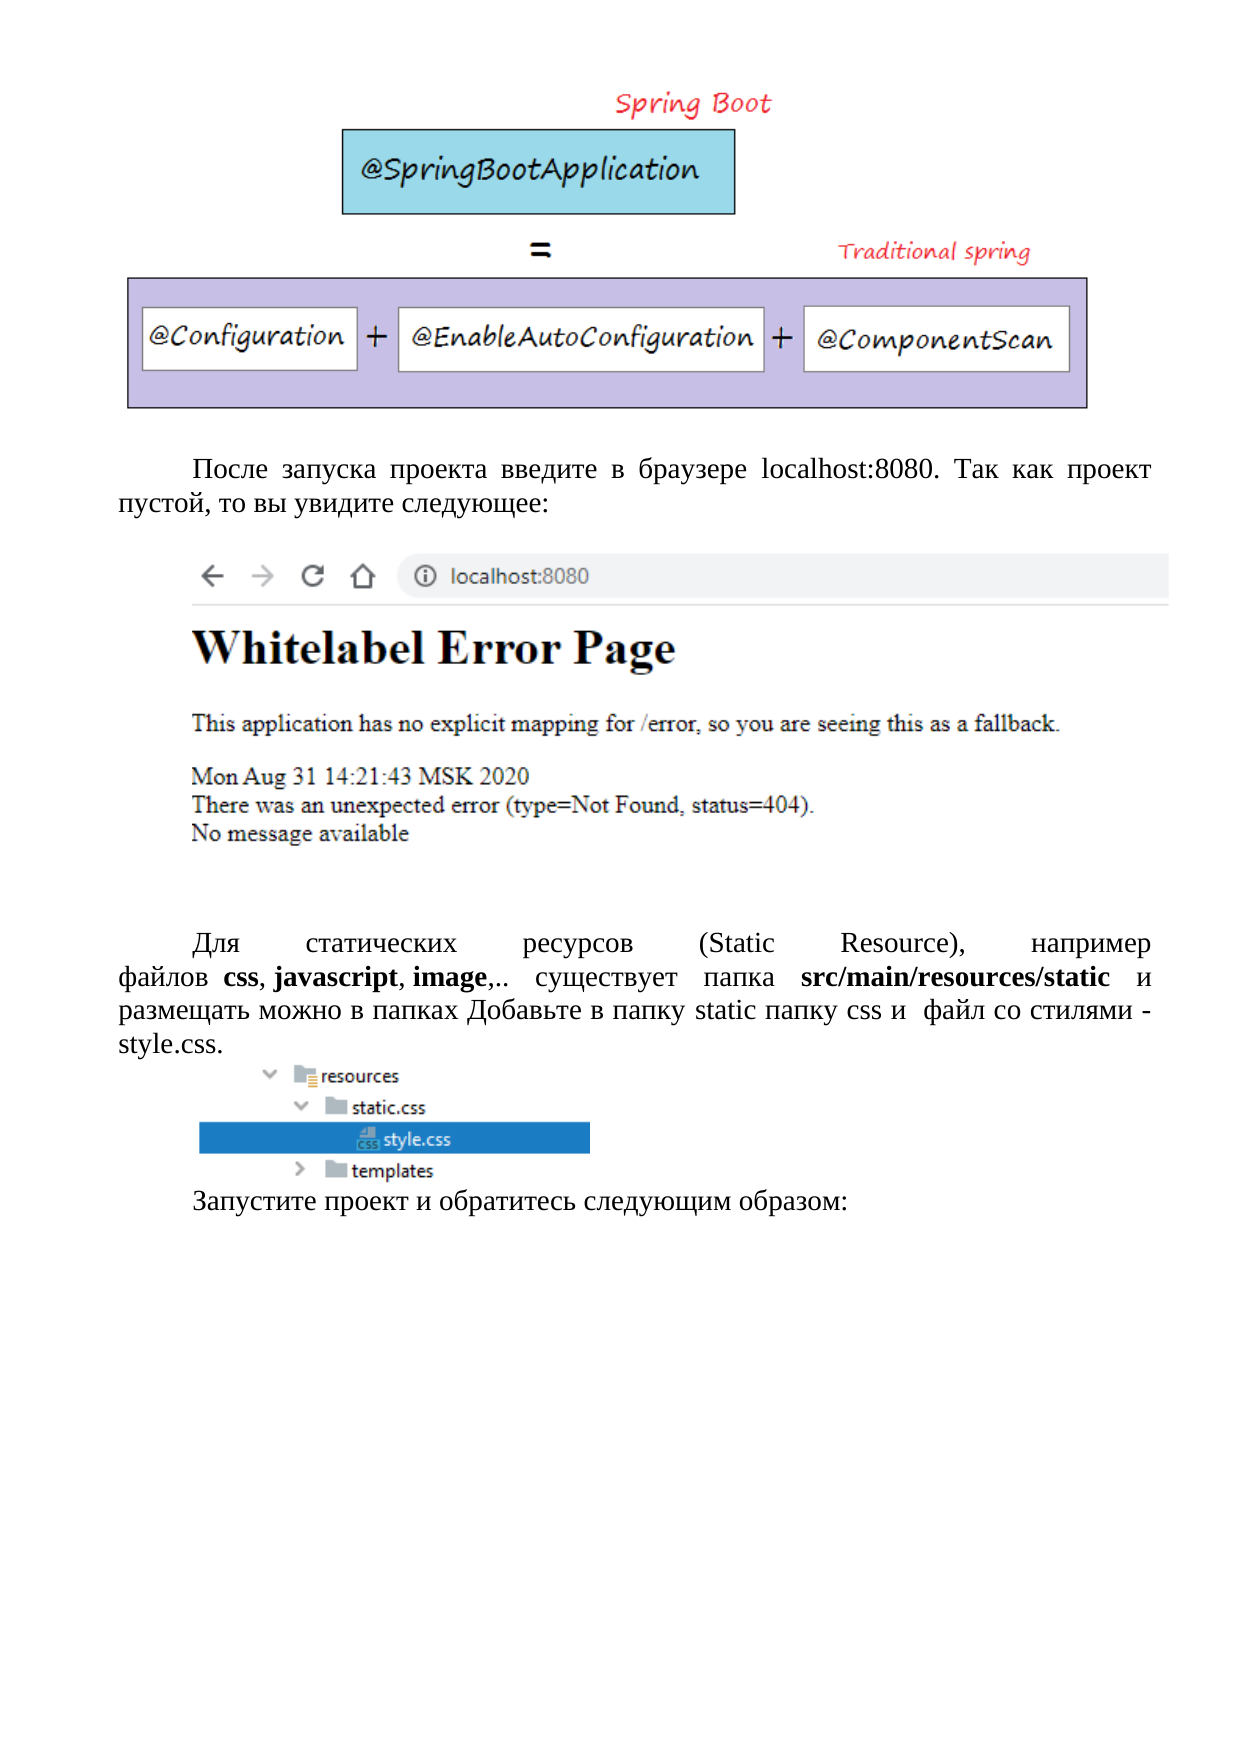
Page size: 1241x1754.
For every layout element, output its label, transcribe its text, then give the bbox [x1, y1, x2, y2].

picture [118, 73, 1093, 418]
picture [199, 1060, 590, 1184]
text Запустите проект и обратитесь следующим образом: [118, 1183, 1152, 1217]
text После запуска проекта введите в браузере localhost:8080. Так как проект пустой, то вы увидите следующее: [118, 451, 1152, 518]
picture [192, 551, 1169, 926]
text Для статических ресурсов (Static Resource), например файлов css, javascript, image,.. существует папка src/main/resources/static и размещать можно в папках Добавьте в папку static папку css и файл со стилями - style.css. [118, 925, 1152, 1060]
